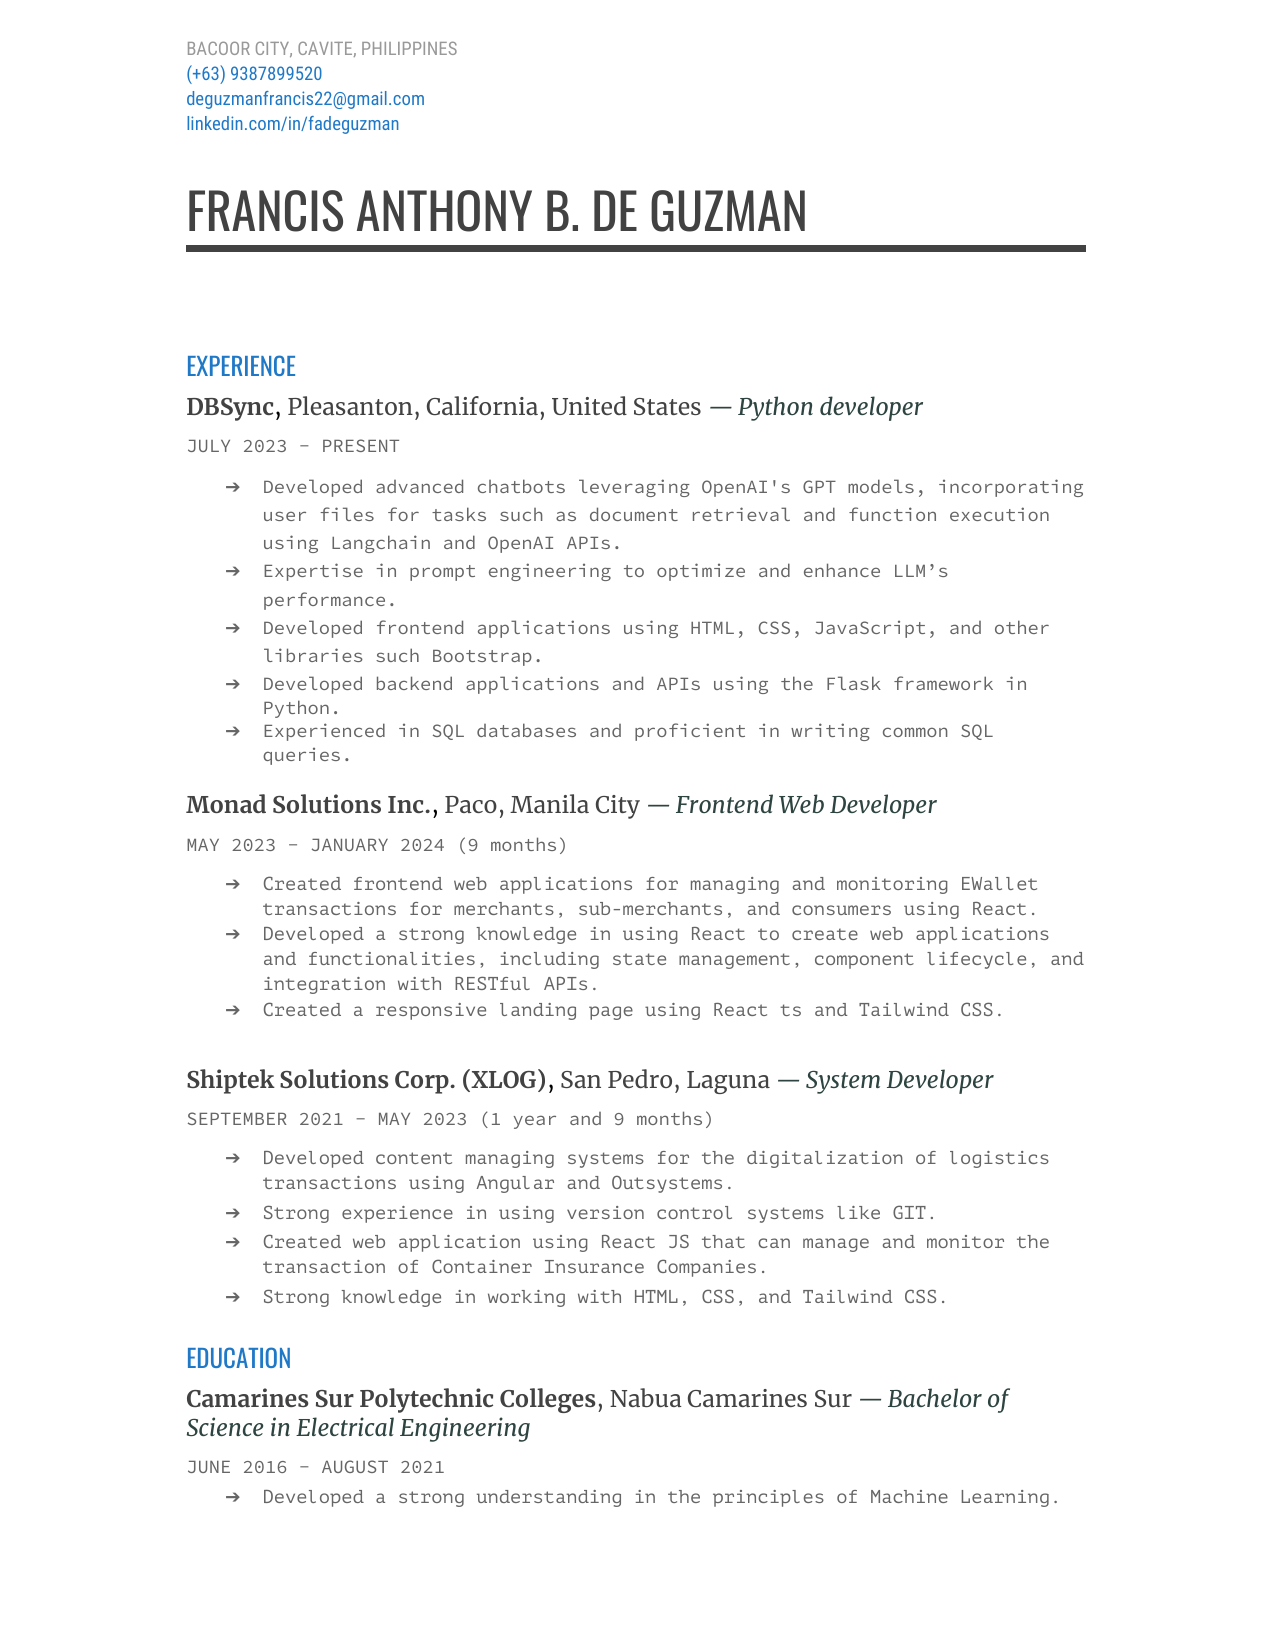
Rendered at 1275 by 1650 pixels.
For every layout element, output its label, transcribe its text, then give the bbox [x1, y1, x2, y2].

text SEPTEMBER 2021 - MAY 2023 (1 year and 9 months) [186, 1107, 1087, 1131]
list Developed a strong knowledge in using React to create web applications and functionalities, including state management, component lifecycle, and integration with RESTful APIs. [225, 924, 1087, 995]
list Created frontend web applications for managing and monitoring EWallet transactions for merchants, sub-merchants, and consumers using React. [225, 873, 1087, 920]
text MAY 2023 - JANUARY 2024 (9 months) [186, 833, 1087, 856]
subtitle EXPERIENCE [186, 361, 1087, 380]
subtitle (+63) 9387899520 [186, 63, 1091, 85]
subtitle EDUCATION [186, 1353, 1087, 1372]
list Created web application using React JS that can manage and monitor the transaction of Container Insurance Companies. [225, 1232, 1087, 1278]
picture [186, 245, 1086, 252]
text JULY 2023 - PRESENT [186, 434, 1087, 457]
list Strong knowledge in working with HTML, CSS, and Tailwind CSS. [225, 1287, 1087, 1308]
title FRANCIS ANTHONY B. DE GUZMAN [186, 172, 1087, 320]
list Developed advanced chatbots leveraging OpenAI's GPT models, incorporating user files for tasks such as document retrieval and function execution using Langchain and OpenAI APIs. [225, 474, 1087, 554]
list Experienced in SQL databases and proficient in writing common SQL queries. [225, 719, 1087, 766]
subtitle DBSync, Pleasanton, California, United States — Python developer [186, 392, 1087, 421]
list Developed content managing systems for the digitalization of logistics transactions using Angular and Outsystems. [225, 1148, 1087, 1194]
subtitle Camarines Sur Polytechnic Colleges, Nabua Camarines Sur — Bachelor of Science in Electrical Engineering [186, 1384, 1087, 1442]
subtitle BACOOR CITY, CAVITE, PHILIPPINES [186, 37, 1091, 59]
list Developed frontend applications using HTML, CSS, JavaScript, and other libraries such Bootstrap. [225, 616, 1087, 667]
subtitle deguzmanfrancis22@gmail.com linkedin.com/in/fadeguzman [186, 88, 1091, 135]
list Created a responsive landing page using React ts and Tailwind CSS. [225, 999, 1087, 1049]
subtitle Shiptek Solutions Corp. (XLOG), San Pedro, Laguna — System Developer [186, 1066, 1087, 1095]
text JUNE 2016 - AUGUST 2021 [186, 1455, 1087, 1478]
list Developed backend applications and APIs using the Flask framework in Python. [225, 672, 1087, 719]
list Developed a strong understanding in the principles of Machine Learning. [225, 1487, 1087, 1508]
list Expertise in prompt engineering to optimize and enhance LLM’s performance. [225, 559, 1087, 611]
list Strong experience in using version control systems like GIT. [225, 1203, 1087, 1224]
subtitle Monad Solutions Inc., Paco, Manila City — Frontend Web Developer [186, 791, 1087, 820]
